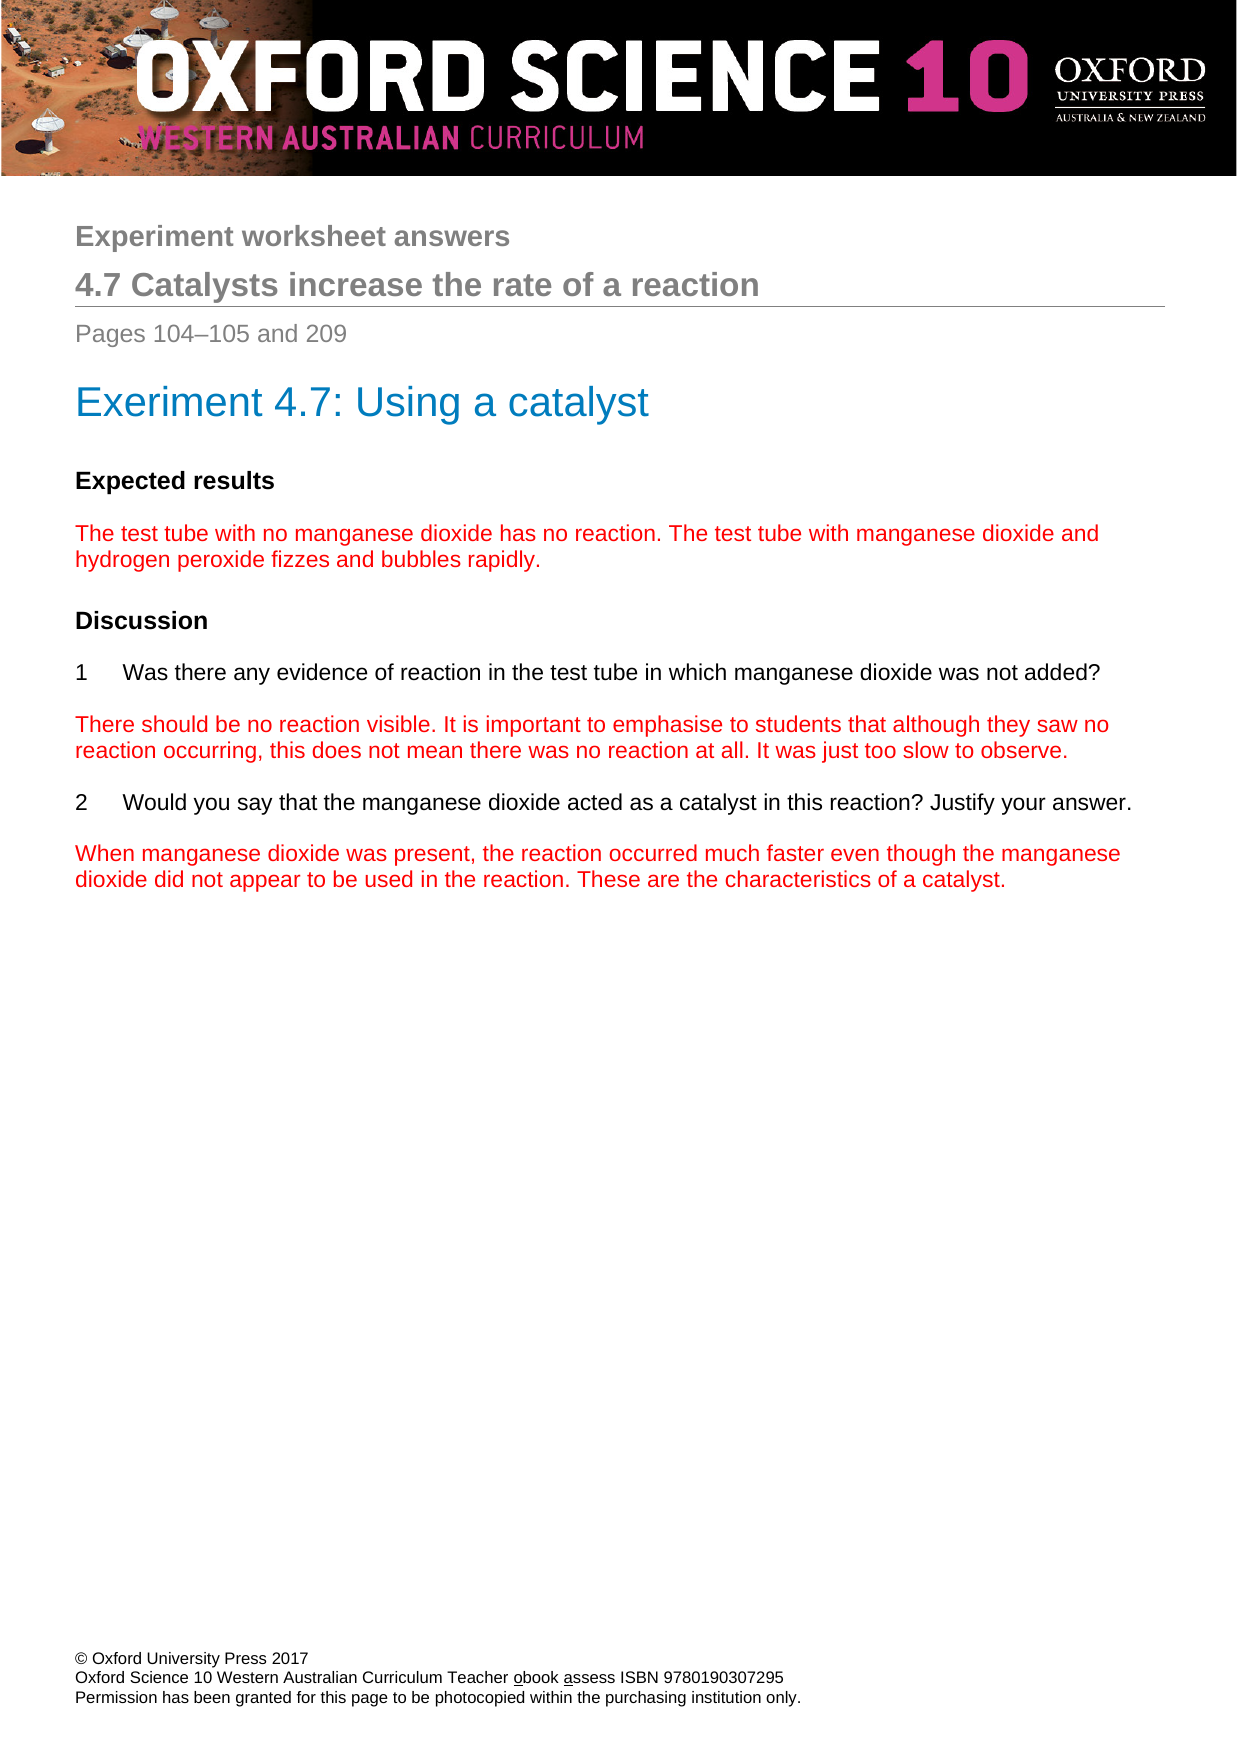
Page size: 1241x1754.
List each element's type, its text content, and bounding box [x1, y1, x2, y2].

text Discussion [75, 606, 1165, 634]
text The test tube with no manganese dioxide has no reaction. The test tube with manganese dioxide and hydrogen peroxide fizzes and bubbles rapidly. [75, 519, 1165, 572]
text Expected results [75, 466, 1165, 494]
text When manganese dioxide was present, the reaction occurred much faster even though the manganese dioxide did not appear to be used in the reaction. These are the characteristics of a catalyst. [75, 840, 1165, 892]
text 4.7 Catalysts increase the rate of a reaction [75, 265, 1165, 306]
list 2 Would you say that the manganese dioxide acted as a catalyst in this reaction? Justify your answer. [75, 788, 1165, 815]
list 1 Was there any evidence of reaction in the test tube in which manganese dioxide was not added? [75, 659, 1165, 686]
text Experiment worksheet answers [75, 219, 1165, 253]
text Exeriment 4.7: Using a catalyst [75, 377, 1165, 425]
text Pages 104–105 and 209 [75, 319, 1165, 348]
text There should be no reaction visible. It is important to emphasise to students that although they saw no reaction occurring, this does not mean there was no reaction at all. It was just too slow to observe. [75, 711, 1165, 763]
picture [0, 0, 1236, 175]
